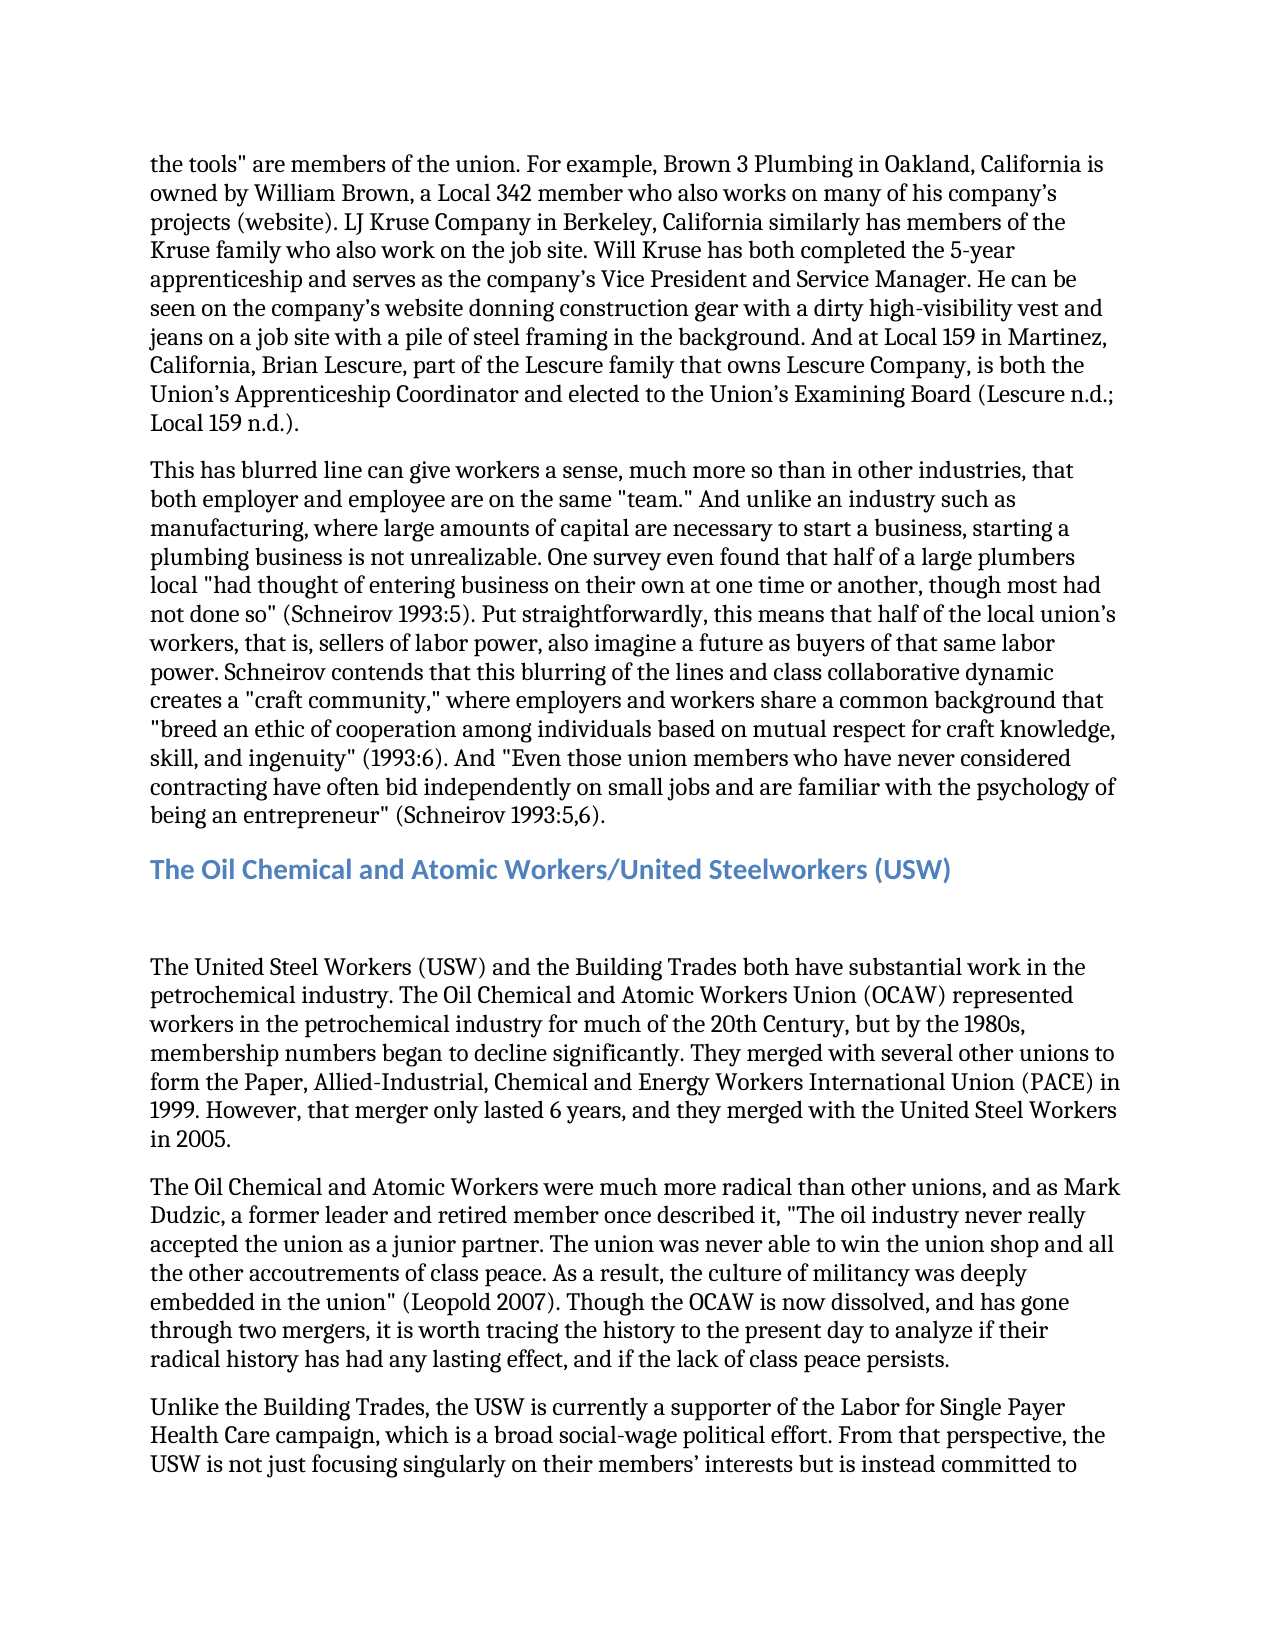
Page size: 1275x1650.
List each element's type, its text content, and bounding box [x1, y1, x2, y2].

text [150, 150, 1125, 437]
text The United Steel Workers (USW) and the Building Trades both have substantial work in the petrochemical industry. The Oil Chemical and Atomic Workers Union (OCAW) represented workers in the petrochemical industry for much of the 20th Century, but by the 1980s, membership numbers began to decline significantly. They merged with several other unions to form the Paper, Allied-Industrial, Chemical and Energy Workers International Union (PACE) in 1999. However, that merger only lasted 6 years, and they merged with the United Steel Workers in 2005. [150, 953, 1125, 1154]
text The Oil Chemical and Atomic Workers were much more radical than other unions, and as Mark Dudzic, a former leader and retired member once described it, "The oil industry never really accepted the union as a junior partner. The union was never able to win the union shop and all the other accoutrements of class peace. As a result, the culture of militancy was deeply embedded in the union" (Leopold 2007). Though the OCAW is now dissolved, and has gone through two mergers, it is worth tracing the history to the present day to analyze if their radical history has had any lasting effect, and if the lack of class peace persists. [150, 1173, 1125, 1374]
text This has blurred line can give workers a sense, much more so than in other industries, that both employer and employee are on the same "team." And unlike an industry such as manufacturing, where large amounts of capital are necessary to start a business, starting a plumbing business is not unrealizable. One survey even found that half of a large plumbers local "had thought of entering business on their own at one time or another, though most had not done so" (Schneirov 1993:5). Put straightforwardly, this means that half of the local union’s workers, that is, sellers of labor power, also imagine a future as buyers of that same labor power. Schneirov contends that this blurring of the lines and class collaborative dynamic creates a "craft community," where employers and workers share a common background that "breed an ethic of cooperation among individuals based on mutual respect for craft knowledge, skill, and ingenuity" (1993:6). And "Even those union members who have never considered contracting have often bid independently on small jobs and are familiar with the psychology of being an entrepreneur" (Schneirov 1993:5,6). [150, 456, 1125, 830]
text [150, 1393, 1125, 1479]
subtitle The Oil Chemical and Atomic Workers/United Steelworkers (USW) [150, 851, 1125, 886]
